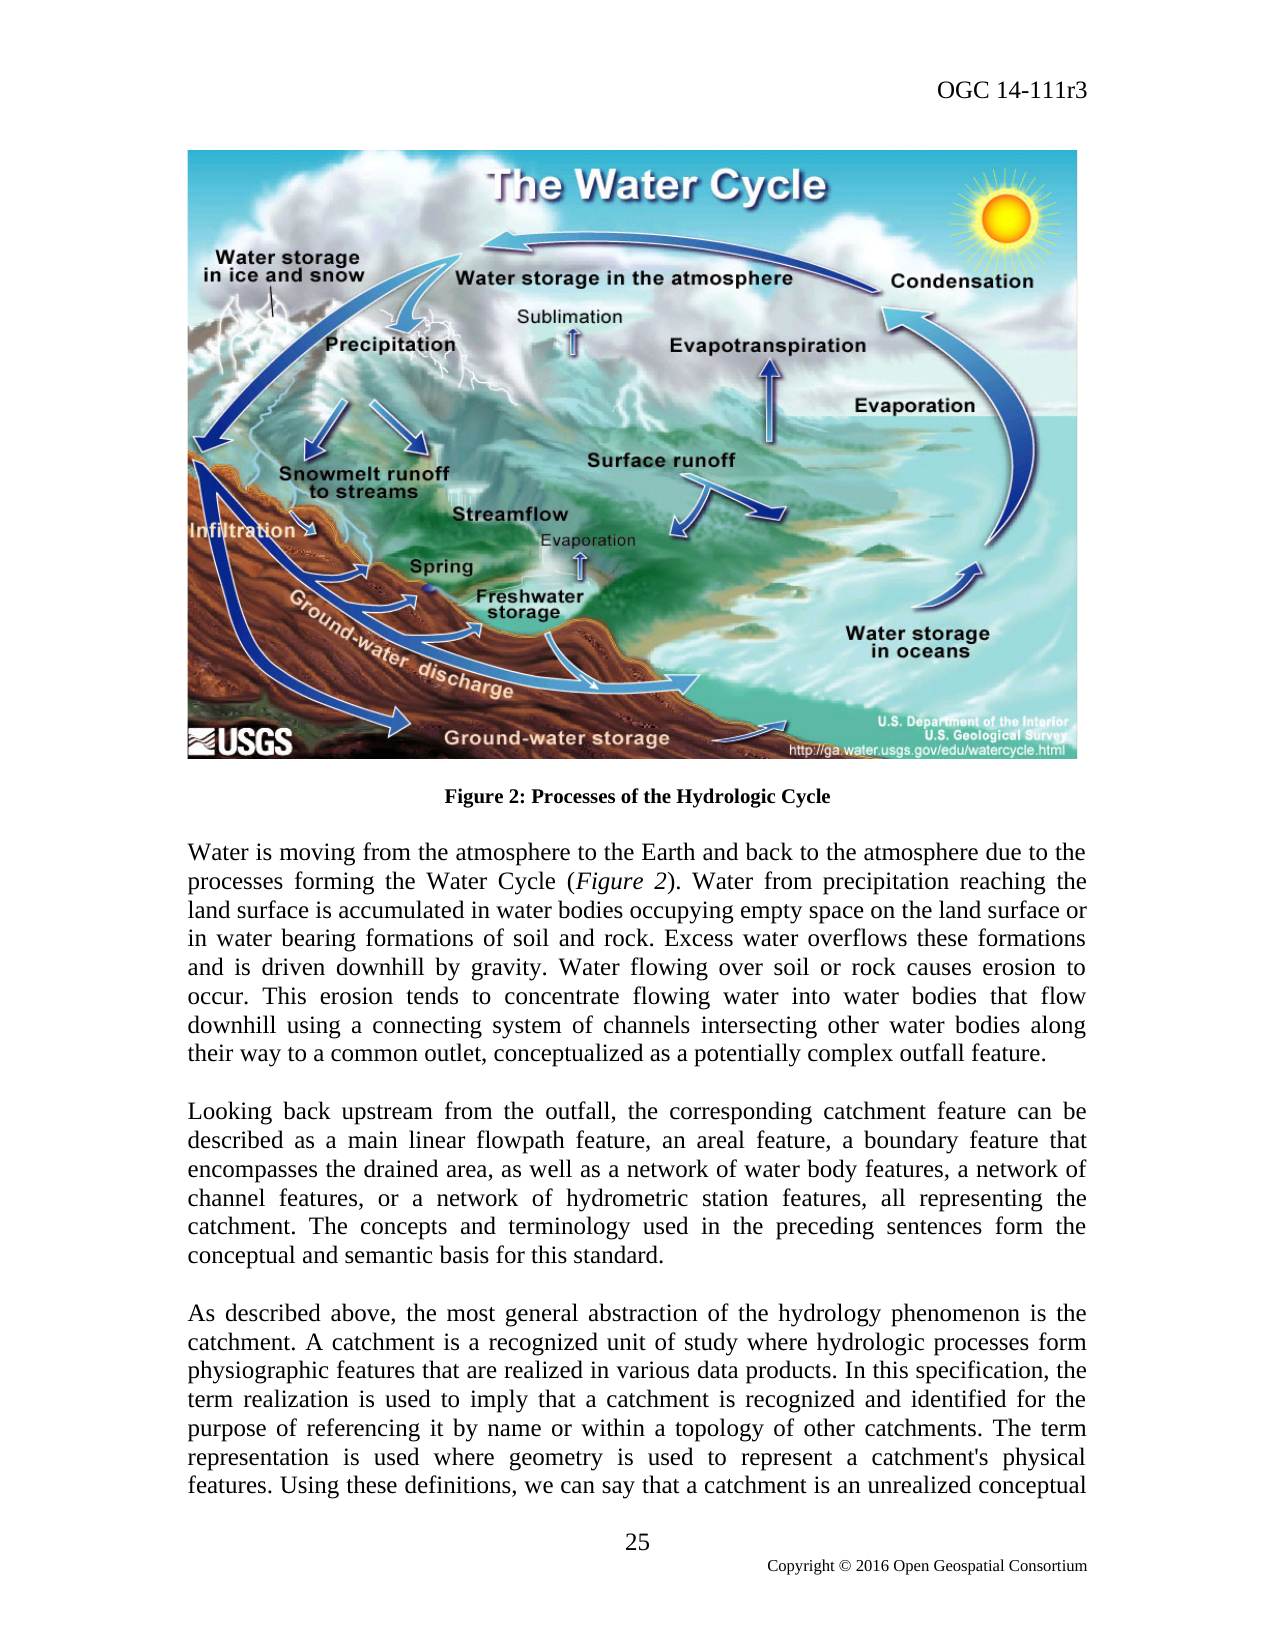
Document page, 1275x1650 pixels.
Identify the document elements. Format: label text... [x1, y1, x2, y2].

text Water is moving from the atmosphere to the Earth and back to the atmosphere due to the processes forming the Water Cycle (Figure 2). Water from precipitation reaching the land surface is accumulated in water bodies occupying empty space on the land surface or in water bearing formations of soil and rock. Excess water overflows these formations and is driven downhill by gravity. Water flowing over soil or rock causes erosion to occur. This erosion tends to concentrate flowing water into water bodies that flow downhill using a connecting system of channels intersecting other water bodies along their way to a common outlet, conceptualized as a potentially complex outfall feature. [187, 837, 1087, 1067]
text Looking back upstream from the outfall, the corresponding catchment feature can be described as a main linear flowpath feature, an areal feature, a boundary feature that encompasses the drained area, as well as a network of water body features, a network of channel features, or a network of hydrometric station features, all representing the catchment. The concepts and terminology used in the preceding sentences form the conceptual and semantic basis for this standard. [187, 1096, 1087, 1269]
text Figure 2: Processes of the Hydrologic Cycle [187, 784, 1087, 808]
picture [187, 150, 1078, 759]
